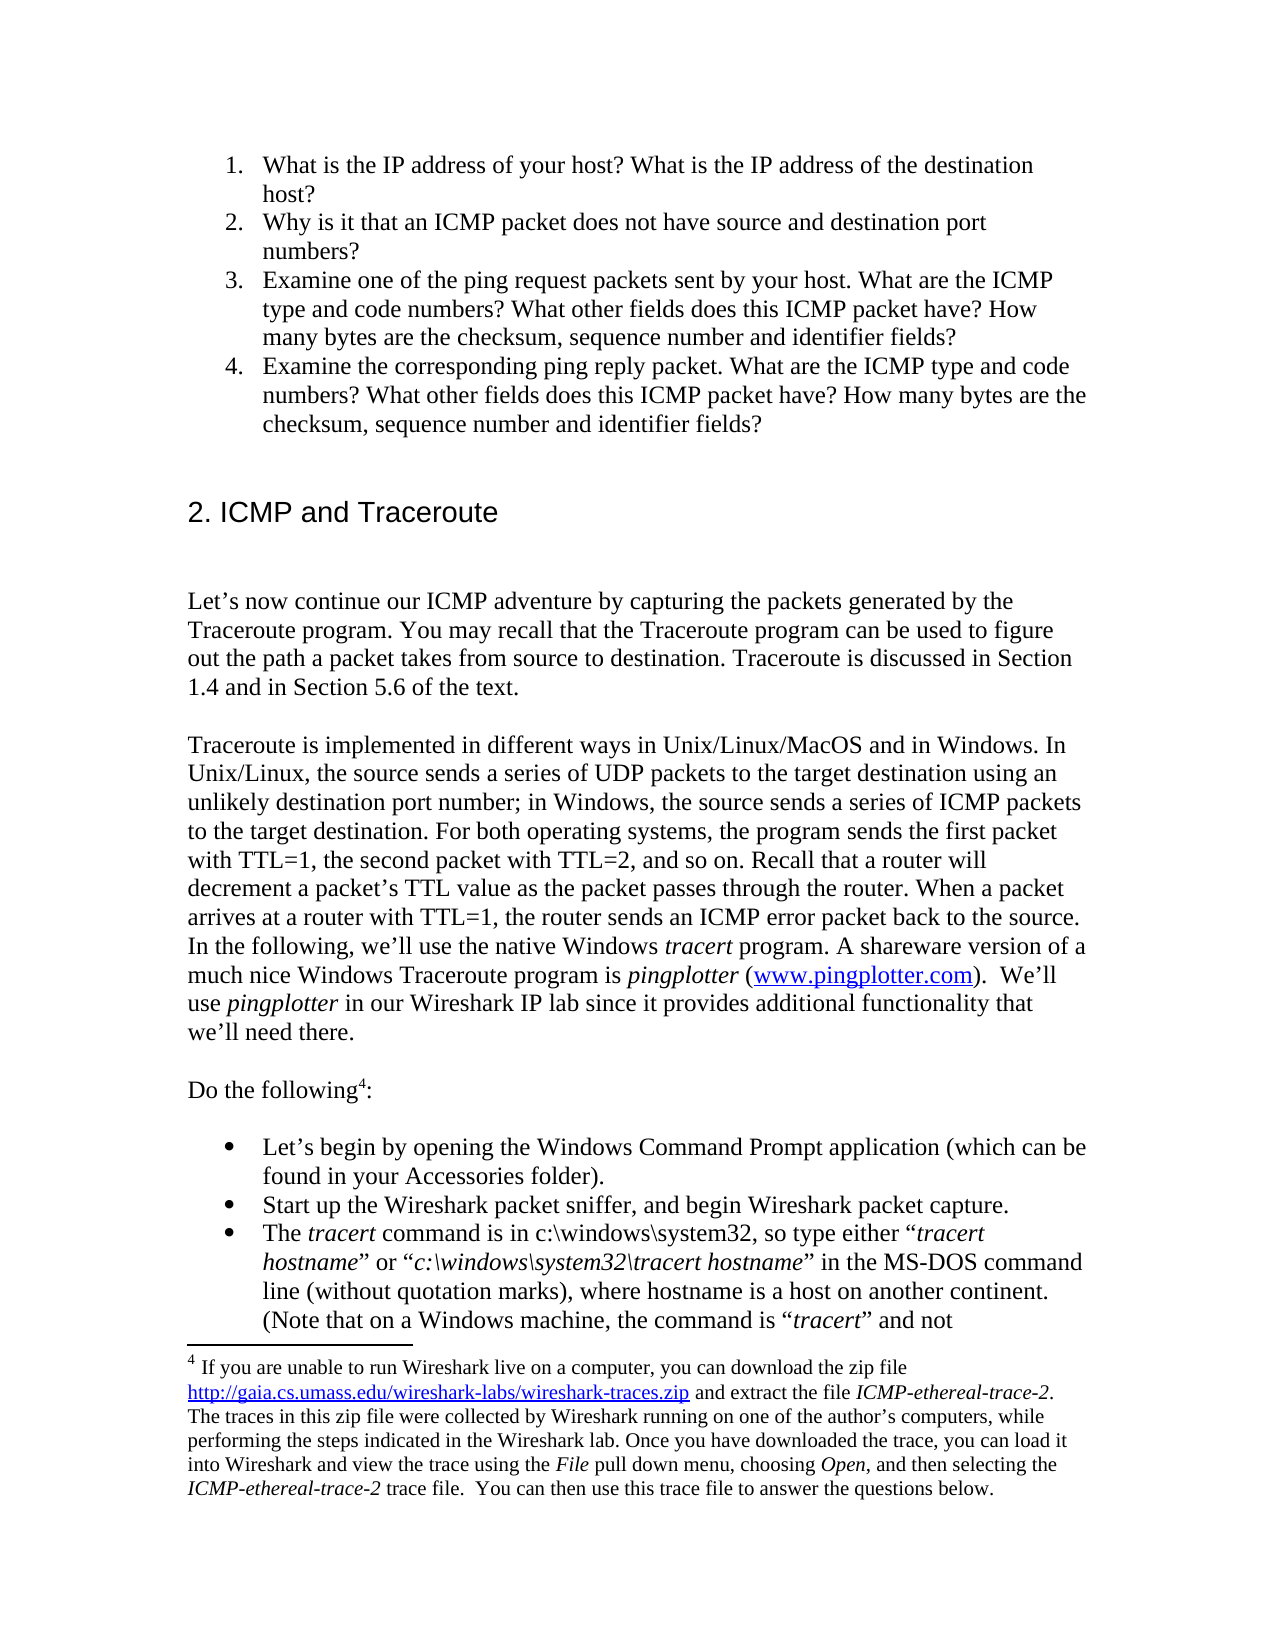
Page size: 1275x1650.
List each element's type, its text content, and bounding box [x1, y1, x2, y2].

text Traceroute is implemented in different ways in Unix/Linux/MacOS and in Windows. In Unix/Linux, the source sends a series of UDP packets to the target destination using an unlikely destination port number; in Windows, the source sends a series of ICMP packets to the target destination. For both operating systems, the program sends the first packet with TTL=1, the second packet with TTL=2, and so on. Recall that a router will decrement a packet’s TTL value as the packet passes through the router. When a packet arrives at a router with TTL=1, the router sends an ICMP error packet back to the source. In the following, we’ll use the native Windows tracert program. A shareware version of a much nice Windows Traceroute program is pingplotter (www.pingplotter.com). We’ll use pingplotter in our Wireshark IP lab since it provides additional functionality that we’ll need there. [187, 730, 1087, 1046]
text Let’s now continue our ICMP adventure by capturing the packets generated by the Traceroute program. You may recall that the Traceroute program can be used to figure out the path a packet takes from source to destination. Traceroute is discussed in Section 1.4 and in Section 5.6 of the text. [187, 586, 1087, 701]
list Why is it that an ICMP packet does not have source and destination port numbers? [225, 207, 1087, 265]
text 2. ICMP and Traceroute [187, 495, 1087, 528]
list Examine one of the ping request packets sent by your host. What are the ICMP type and code numbers? What other fields does this ICMP packet have? How many bytes are the checksum, sequence number and identifier fields? [225, 265, 1087, 351]
list Let’s begin by opening the Windows Command Prompt application (which can be found in your Accessories folder). [225, 1132, 1087, 1190]
list What is the IP address of your host? What is the IP address of the destination host? [225, 150, 1087, 207]
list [225, 1218, 1087, 1333]
list Examine the corresponding ping reply packet. What are the ICMP type and code numbers? What other fields does this ICMP packet have? How many bytes are the checksum, sequence number and identifier fields? [225, 351, 1087, 437]
list Start up the Wireshark packet sniffer, and begin Wireshark packet capture. [225, 1190, 1087, 1218]
text Do the following: [187, 1075, 1087, 1103]
